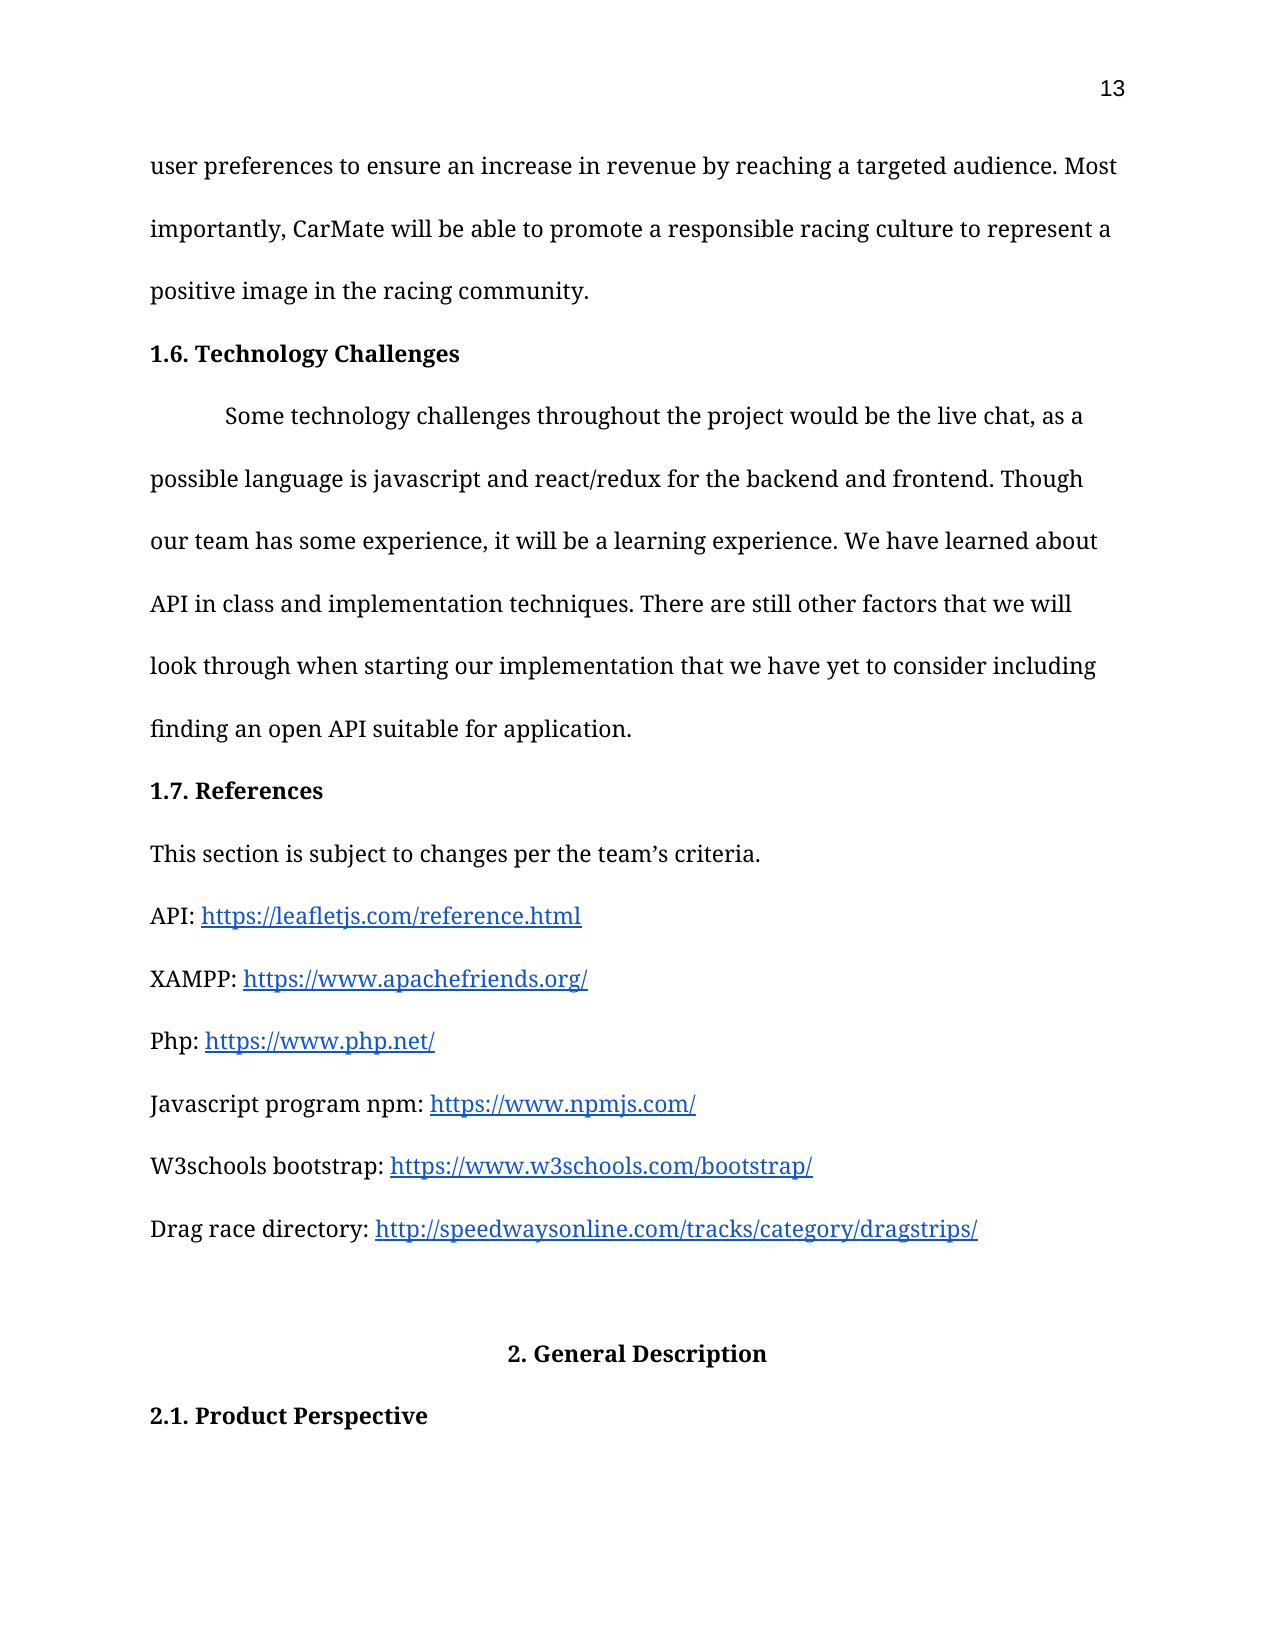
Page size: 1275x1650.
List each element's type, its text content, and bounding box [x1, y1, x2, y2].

text 1.6. Technology Challenges [150, 337, 1125, 369]
text Drag race directory: http://speedwaysonline.com/tracks/category/dragstrips/ [150, 1212, 1125, 1244]
text This section is subject to changes per the team’s criteria. [150, 837, 1125, 869]
text Javascript program npm: https://www.npmjs.com/ [150, 1087, 1125, 1119]
text W3schools bootstrap: https://www.w3schools.com/bootstrap/ [150, 1150, 1125, 1181]
text XAMPP: https://www.apachefriends.org/ [150, 962, 1125, 994]
text API: https://leafletjs.com/reference.html [150, 900, 1125, 931]
text 1.7. References [150, 775, 1125, 806]
text Php: https://www.php.net/ [150, 1025, 1125, 1056]
text 2.1. Product Perspective [150, 1400, 1125, 1431]
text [150, 150, 1125, 306]
text 2. General Description [150, 1337, 1125, 1369]
text Some technology challenges throughout the project would be the live chat, as a possible language is javascript and react/redux for the backend and frontend. Though our team has some experience, it will be a learning experience. We have learned about API in class and implementation techniques. There are still other factors that we will look through when starting our implementation that we have yet to consider including finding an open API suitable for application. [150, 400, 1125, 744]
